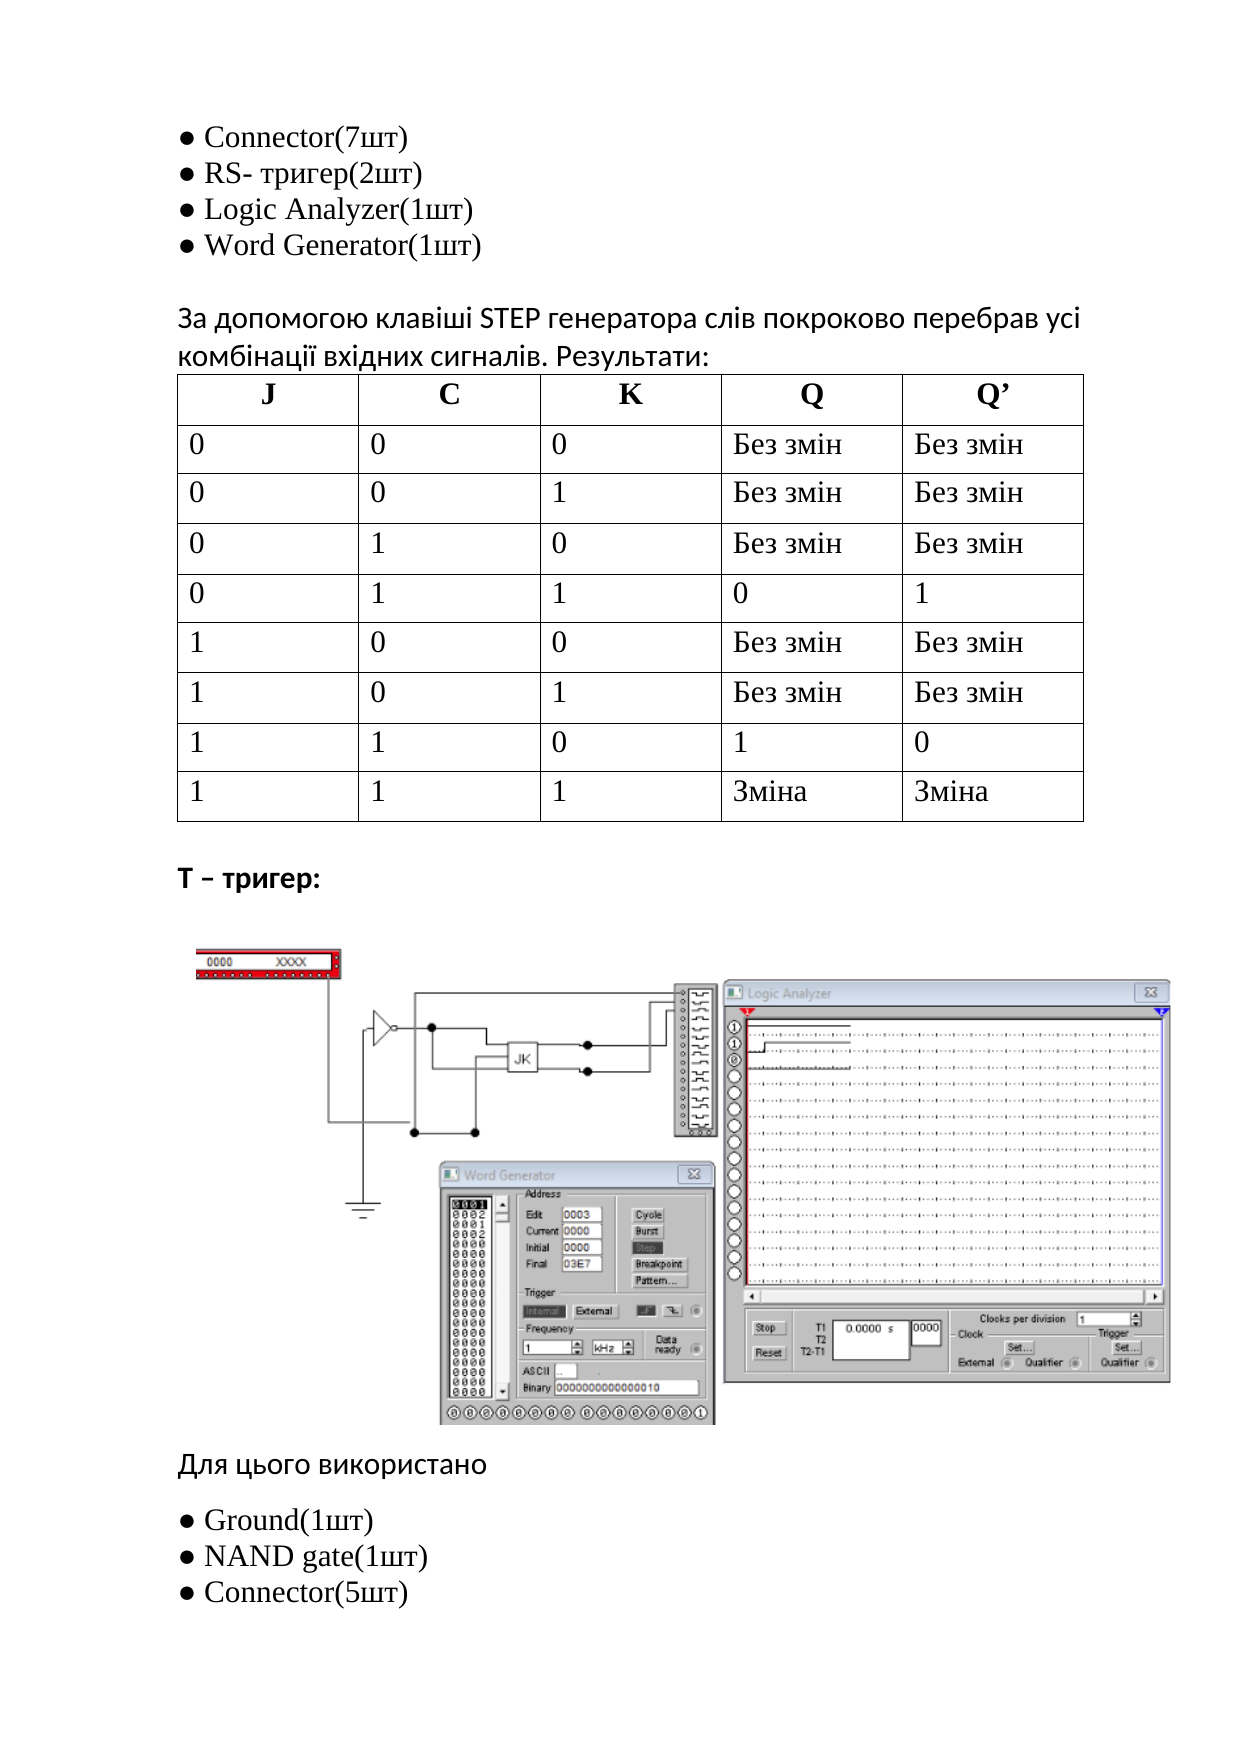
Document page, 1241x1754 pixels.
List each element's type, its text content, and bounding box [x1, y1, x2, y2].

text ● Connector(5шт) [177, 1573, 1152, 1609]
table_cell 0 [541, 426, 721, 473]
table_cell Без змін [903, 673, 1083, 723]
table_cell Без змін [903, 474, 1083, 523]
table_header J [178, 375, 358, 424]
text ● Word Generator(1шт) [177, 226, 1152, 262]
table_header Q’ [903, 375, 1083, 424]
table_cell 1 [178, 724, 358, 771]
table_cell Без змін [903, 623, 1083, 672]
table_cell Без змін [903, 524, 1083, 573]
table_cell 1 [541, 474, 721, 523]
table_cell 0 [541, 724, 721, 771]
text ● NAND gate(1шт) [177, 1537, 1152, 1573]
table_cell 0 [178, 474, 358, 523]
text ● Ground(1шт) [177, 1502, 1152, 1537]
table_header Q [722, 375, 902, 424]
table_cell 1 [178, 623, 358, 672]
table_cell 1 [541, 772, 721, 821]
table_cell 1 [178, 772, 358, 821]
table_cell Зміна [903, 772, 1083, 821]
table_cell 0 [178, 426, 358, 473]
table_cell 1 [722, 724, 902, 771]
table_header C [359, 375, 540, 424]
table_cell 1 [359, 575, 540, 622]
table_cell Без змін [722, 673, 902, 723]
table_cell Без змін [903, 426, 1083, 473]
table_cell 1 [178, 673, 358, 723]
text За допомогою клавіші STEP генератора слів покроково перебрав усі комбінації вхідних сигналів. Результати: [177, 298, 1152, 374]
table_cell 0 [359, 426, 540, 473]
table_cell 0 [359, 474, 540, 523]
table_cell 0 [541, 623, 721, 672]
table_cell Зміна [722, 772, 902, 821]
table_cell 0 [903, 724, 1083, 771]
table_cell Без змін [722, 474, 902, 523]
text Для цього використано [177, 1444, 1152, 1482]
table_cell 1 [359, 524, 540, 573]
table_cell Без змін [722, 623, 902, 672]
table_cell 0 [178, 524, 358, 573]
table_cell 0 [178, 575, 358, 622]
text T – тригер: [177, 858, 1152, 896]
table_cell 0 [359, 623, 540, 672]
table_cell 1 [541, 673, 721, 723]
table_cell Без змін [722, 524, 902, 573]
table_cell 1 [359, 724, 540, 771]
table_cell Без змін [722, 426, 902, 473]
text ● Connector(7шт) [177, 118, 1152, 154]
text ● RS- тригер(2шт) [177, 154, 1152, 190]
table_cell 1 [359, 772, 540, 821]
table_cell 0 [722, 575, 902, 622]
table_header K [541, 375, 721, 424]
table_cell 0 [541, 524, 721, 573]
table_cell 0 [359, 673, 540, 723]
table_cell 1 [903, 575, 1083, 622]
text ● Logic Analyzer(1шт) [177, 190, 1152, 226]
table_cell 1 [541, 575, 721, 622]
